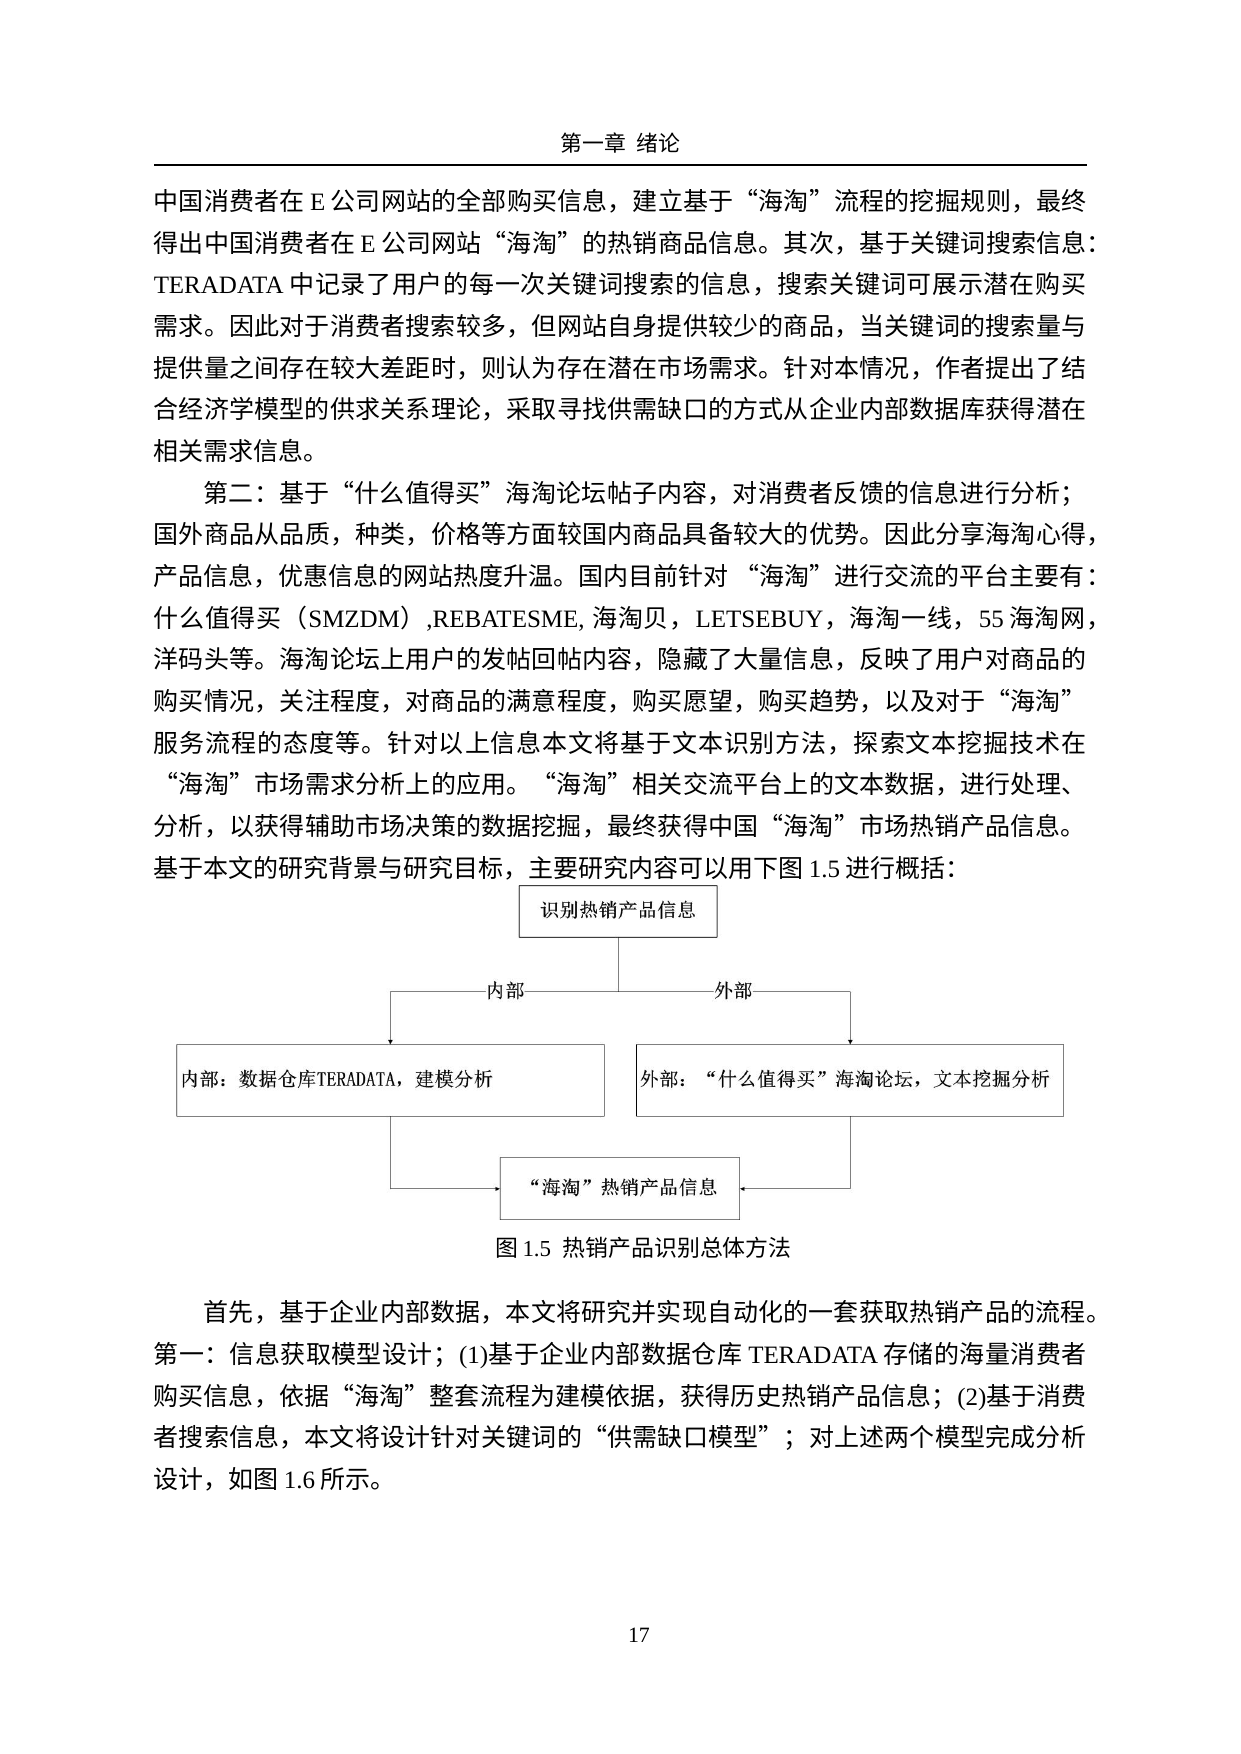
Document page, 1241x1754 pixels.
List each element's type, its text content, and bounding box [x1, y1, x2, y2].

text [153, 177, 1087, 469]
text 第二：基于“什么值得买”海淘论坛帖子内容，对消费者反馈的信息进行分析；国外商品从品质，种类，价格等方面较国内商品具备较大的优势。因此分享海淘心得，产品信息，优惠信息的网站热度升温。国内目前针对 “海淘”进行交流的平台主要有：什么值得买（SMZDM）,REBATESME, 海淘贝，LETSEBUY，海淘一线，55海淘网，洋码头等。海淘论坛上用户的发帖回帖内容，隐藏了大量信息，反映了用户对商品的购买情况，关注程度，对商品的满意程度，购买愿望，购买趋势，以及对于“海淘”服务流程的态度等。针对以上信息本文将基于文本识别方法，探索文本挖掘技术在“海淘”市场需求分析上的应用。“海淘”相关交流平台上的文本数据，进行处理、分析，以获得辅助市场决策的数据挖掘，最终获得中国“海淘”市场热销产品信息。基于本文的研究背景与研究目标，主要研究内容可以用下图1.5进行概括： [153, 469, 1087, 886]
text 首先，基于企业内部数据，本文将研究并实现自动化的一套获取热销产品的流程。第一：信息获取模型设计；(1)基于企业内部数据仓库TERADATA存储的海量消费者购买信息，依据“海淘”整套流程为建模依据，获得历史热销产品信息；(2)基于消费者搜索信息，本文将设计针对关键词的“供需缺口模型”；对上述两个模型完成分析设计，如图1.6所示。 [153, 1288, 1087, 1497]
subtitle 图1.5 热销产品识别总体方法 [153, 1232, 1087, 1263]
picture [176, 885, 1064, 1220]
